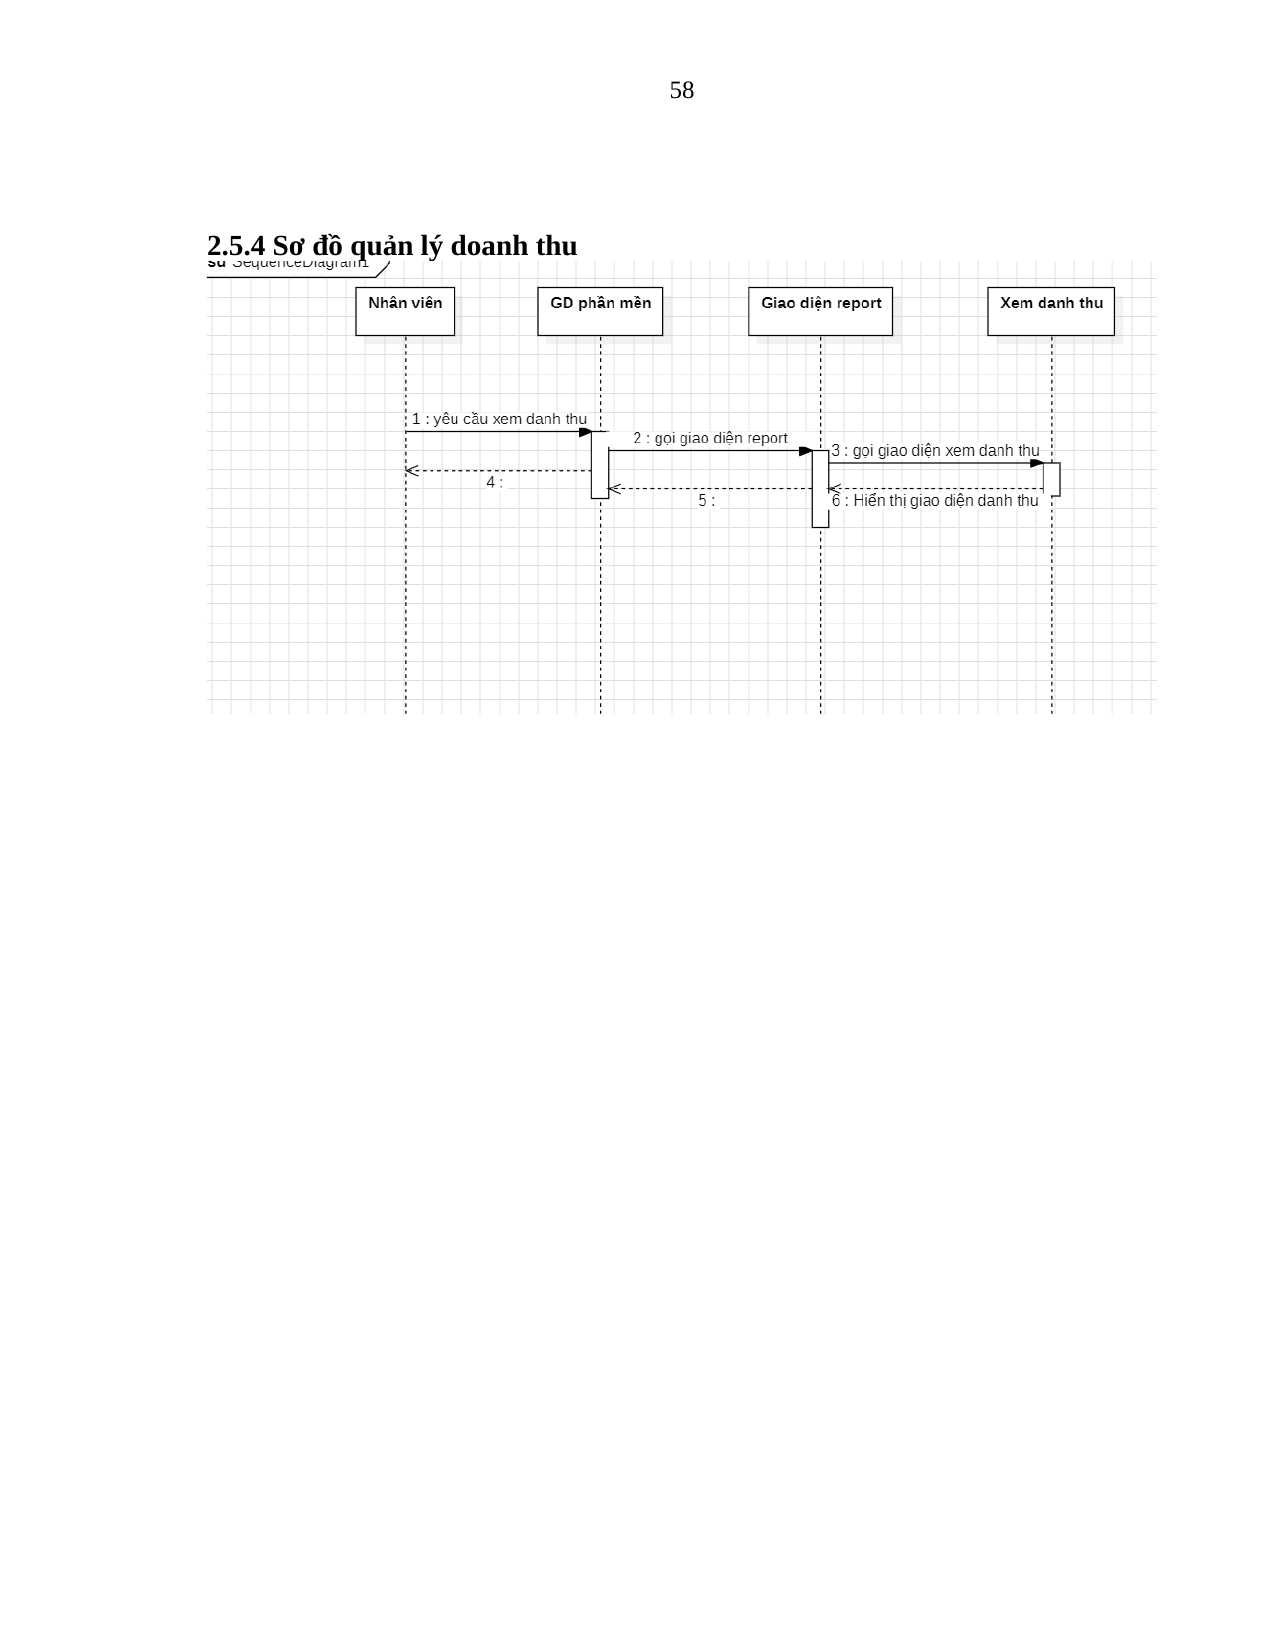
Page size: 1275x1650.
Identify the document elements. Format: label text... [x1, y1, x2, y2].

picture [206, 261, 1157, 714]
subtitle 2.5.4 Sơ đồ quản lý doanh thu [207, 228, 1157, 261]
